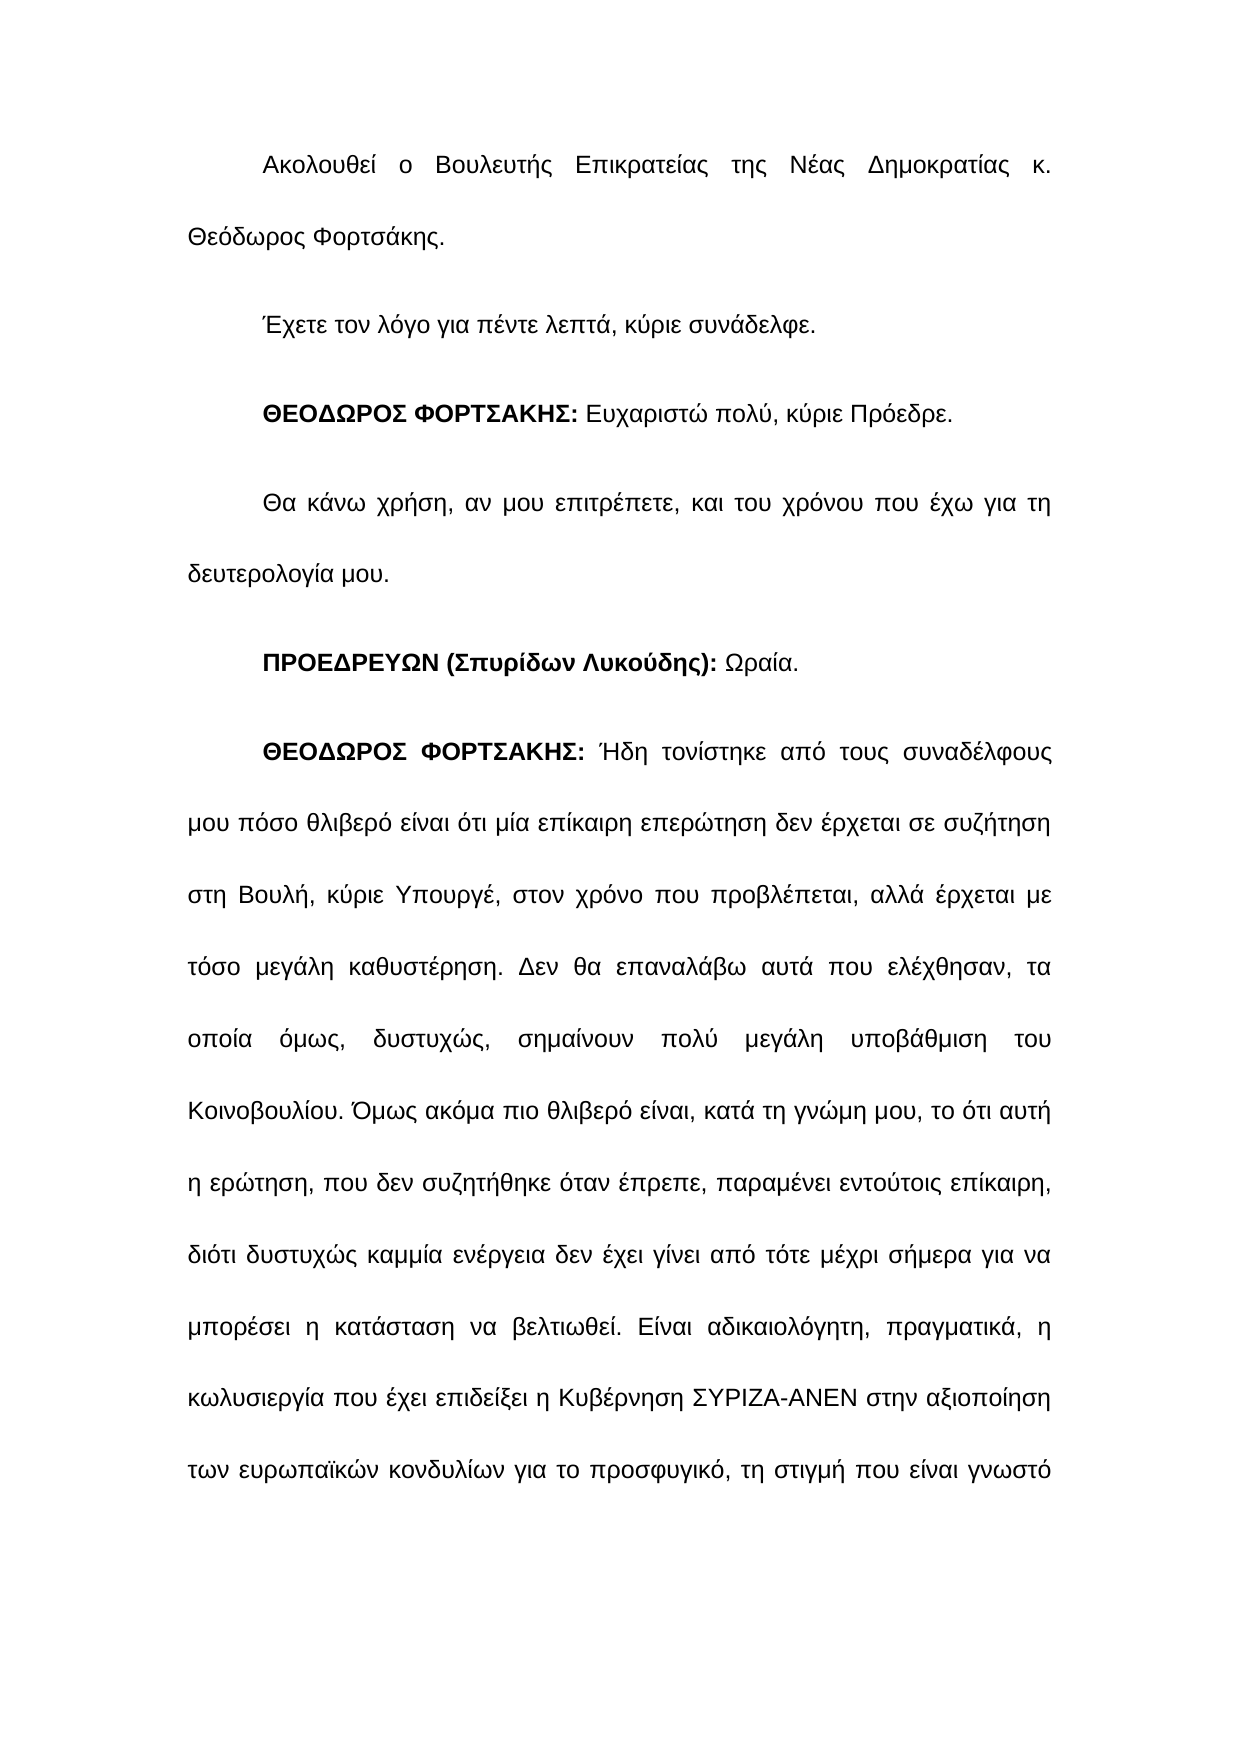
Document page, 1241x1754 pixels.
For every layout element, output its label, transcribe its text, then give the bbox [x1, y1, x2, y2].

text Θα κάνω χρήση, αν μου επιτρέπετε, και του χρόνου που έχω για τη δευτερολογία μου. [187, 487, 1053, 588]
text ΠΡΟΕΔΡΕΥΩΝ (Σπυρίδων Λυκούδης): Ωραία. [187, 648, 1053, 677]
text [187, 736, 1053, 1484]
text ΘΕΟΔΩΡΟΣ ΦΟΡΤΣΑΚΗΣ: Ευχαριστώ πολύ, κύριε Πρόεδρε. [187, 399, 1053, 428]
text Έχετε τον λόγο για πέντε λεπτά, κύριε συνάδελφε. [187, 310, 1053, 339]
text Ακολουθεί ο Βουλευτής Επικρατείας της Νέας Δημοκρατίας κ. Θεόδωρος Φορτσάκης. [187, 150, 1053, 251]
